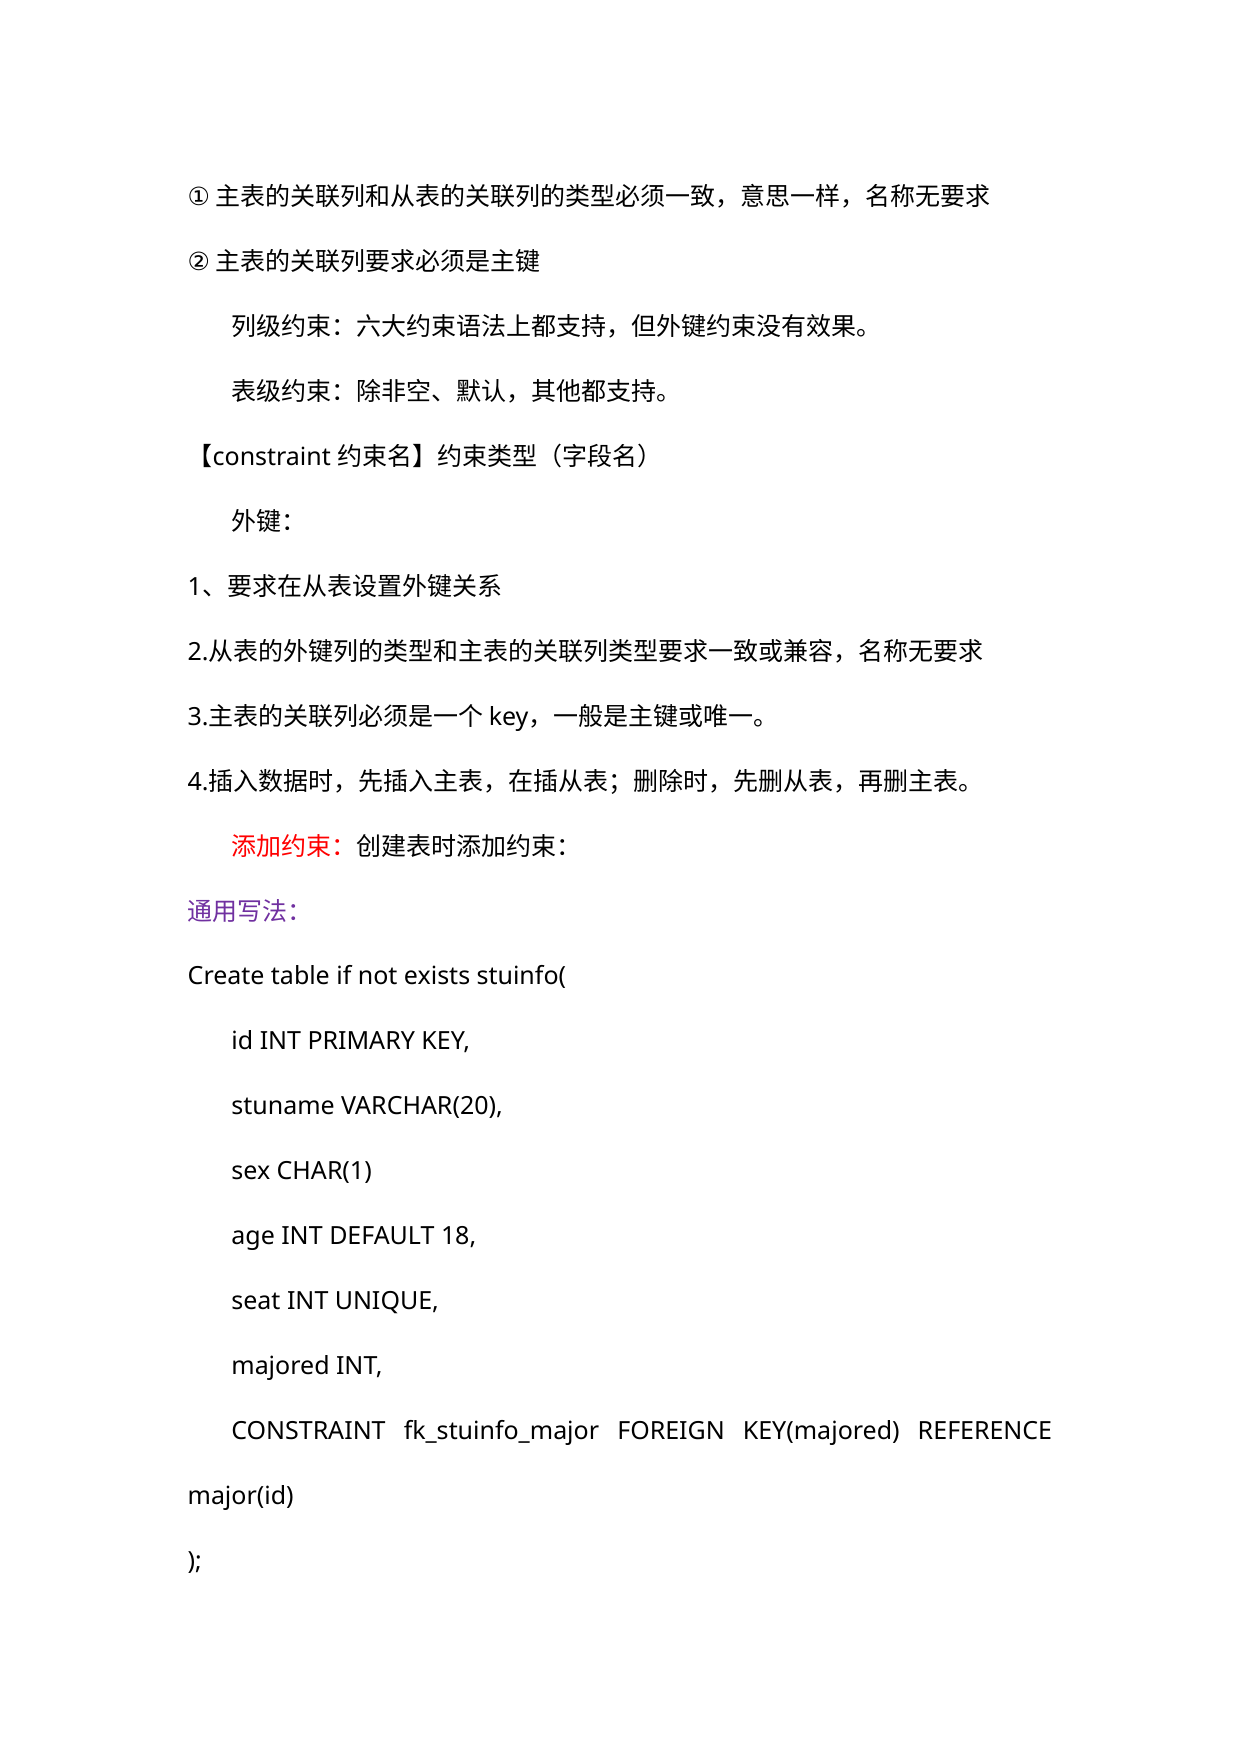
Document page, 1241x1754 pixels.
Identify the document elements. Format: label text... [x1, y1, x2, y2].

text 外键： [187, 487, 1053, 552]
text 1、要求在从表设置外键关系 [187, 552, 1053, 617]
text id INT PRIMARY KEY, [187, 1007, 1053, 1072]
text age INT DEFAULT 18, [187, 1202, 1053, 1267]
text sex CHAR(1) [187, 1137, 1053, 1202]
text Create table if not exists stuinfo( [187, 942, 1053, 1007]
text seat INT UNIQUE, [187, 1267, 1053, 1332]
text 4.插入数据时，先插入主表，在插从表；删除时，先删从表，再删主表。 [187, 747, 1053, 812]
text 2.从表的外键列的类型和主表的关联列类型要求一致或兼容，名称无要求 [187, 617, 1053, 682]
text 列级约束：六大约束语法上都支持，但外键约束没有效果。 [187, 292, 1053, 357]
text stuname VARCHAR(20), [187, 1072, 1053, 1137]
text 通用写法： [187, 877, 1053, 942]
text ①主表的关联列和从表的关联列的类型必须一致，意思一样，名称无要求 [187, 162, 1053, 227]
text 【constraint 约束名】约束类型（字段名） [187, 422, 1053, 487]
text 3.主表的关联列必须是一个key，一般是主键或唯一。 [187, 682, 1053, 747]
text ②主表的关联列要求必须是主键 [187, 227, 1053, 292]
text 表级约束：除非空、默认，其他都支持。 [187, 357, 1053, 422]
text ); [187, 1527, 1053, 1592]
text majored INT, [187, 1332, 1053, 1397]
text CONSTRAINT fk_stuinfo_major FOREIGN KEY(majored) REFERENCE major(id) [187, 1397, 1053, 1527]
text 添加约束：创建表时添加约束： [187, 812, 1053, 877]
